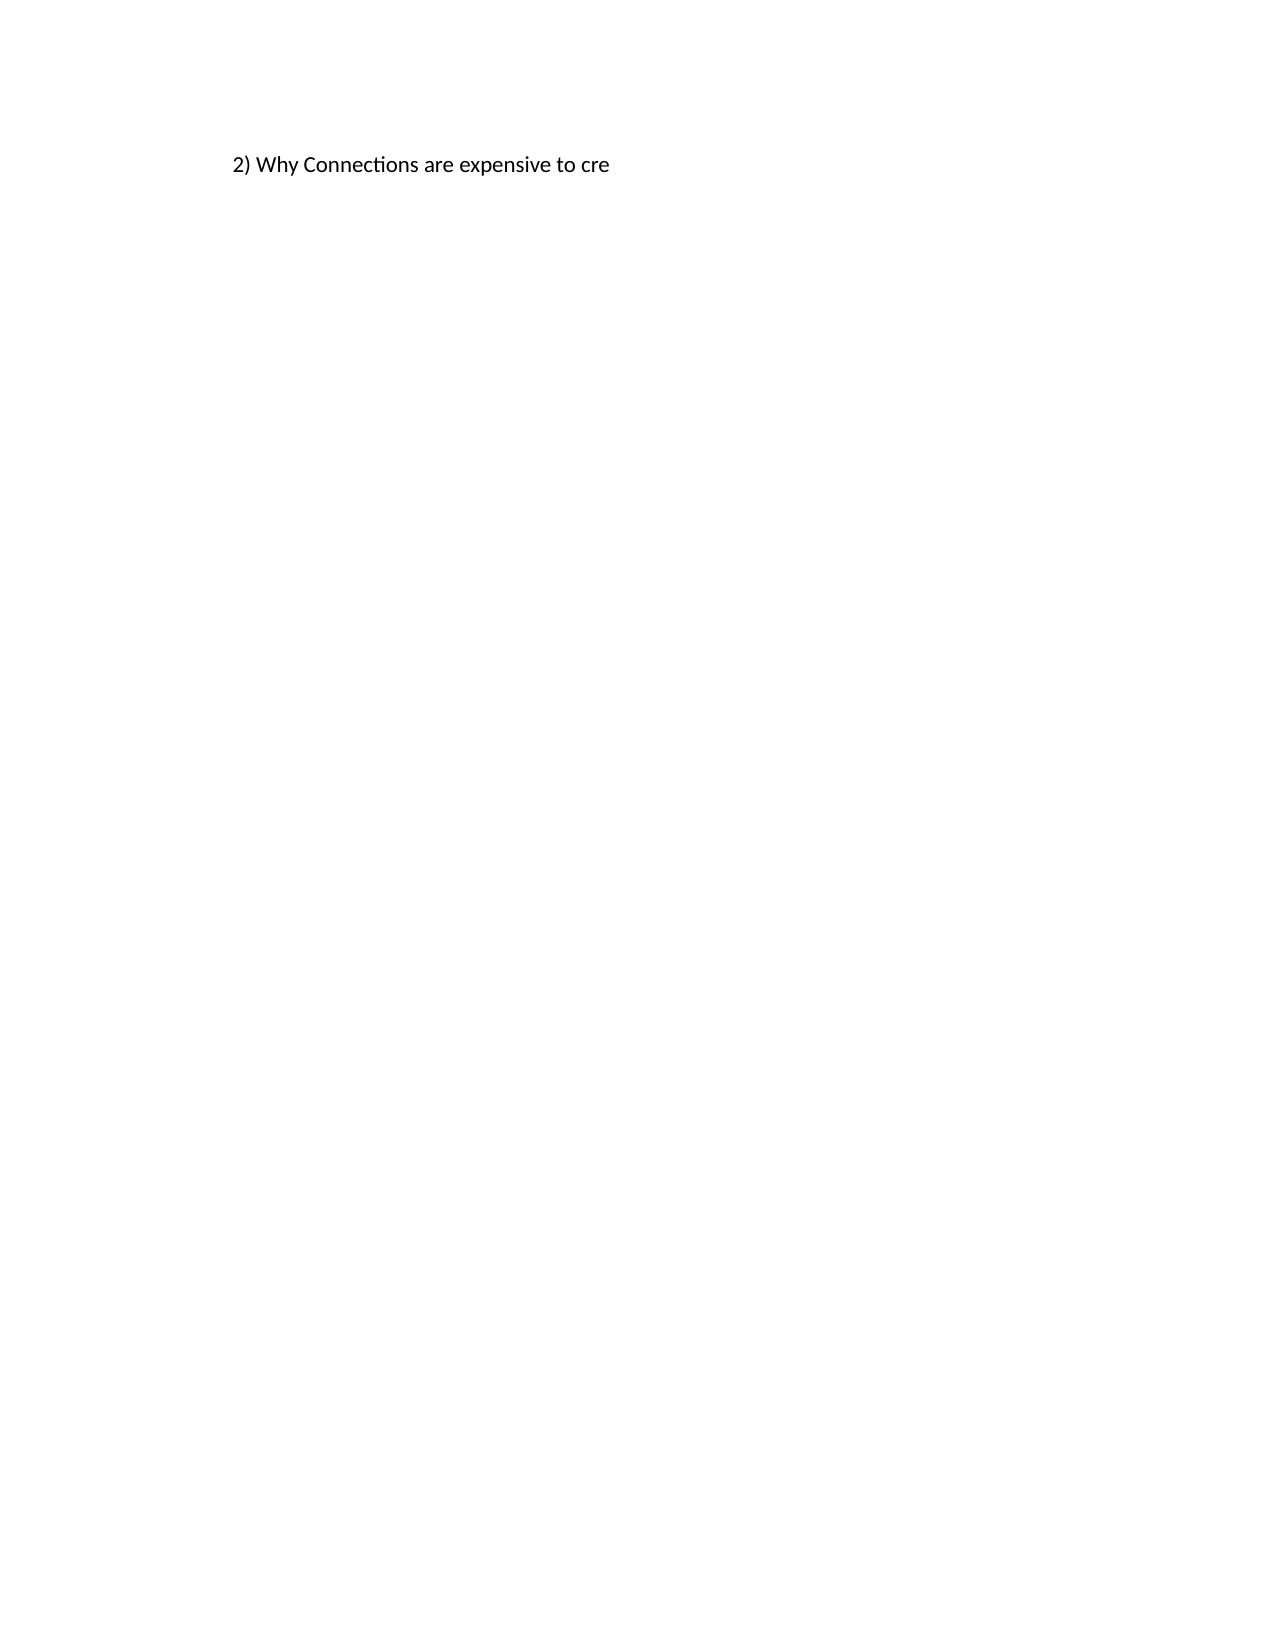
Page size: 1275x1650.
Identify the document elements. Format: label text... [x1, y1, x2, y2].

text 2) Why Connections are expensive to cre [150, 150, 1125, 179]
